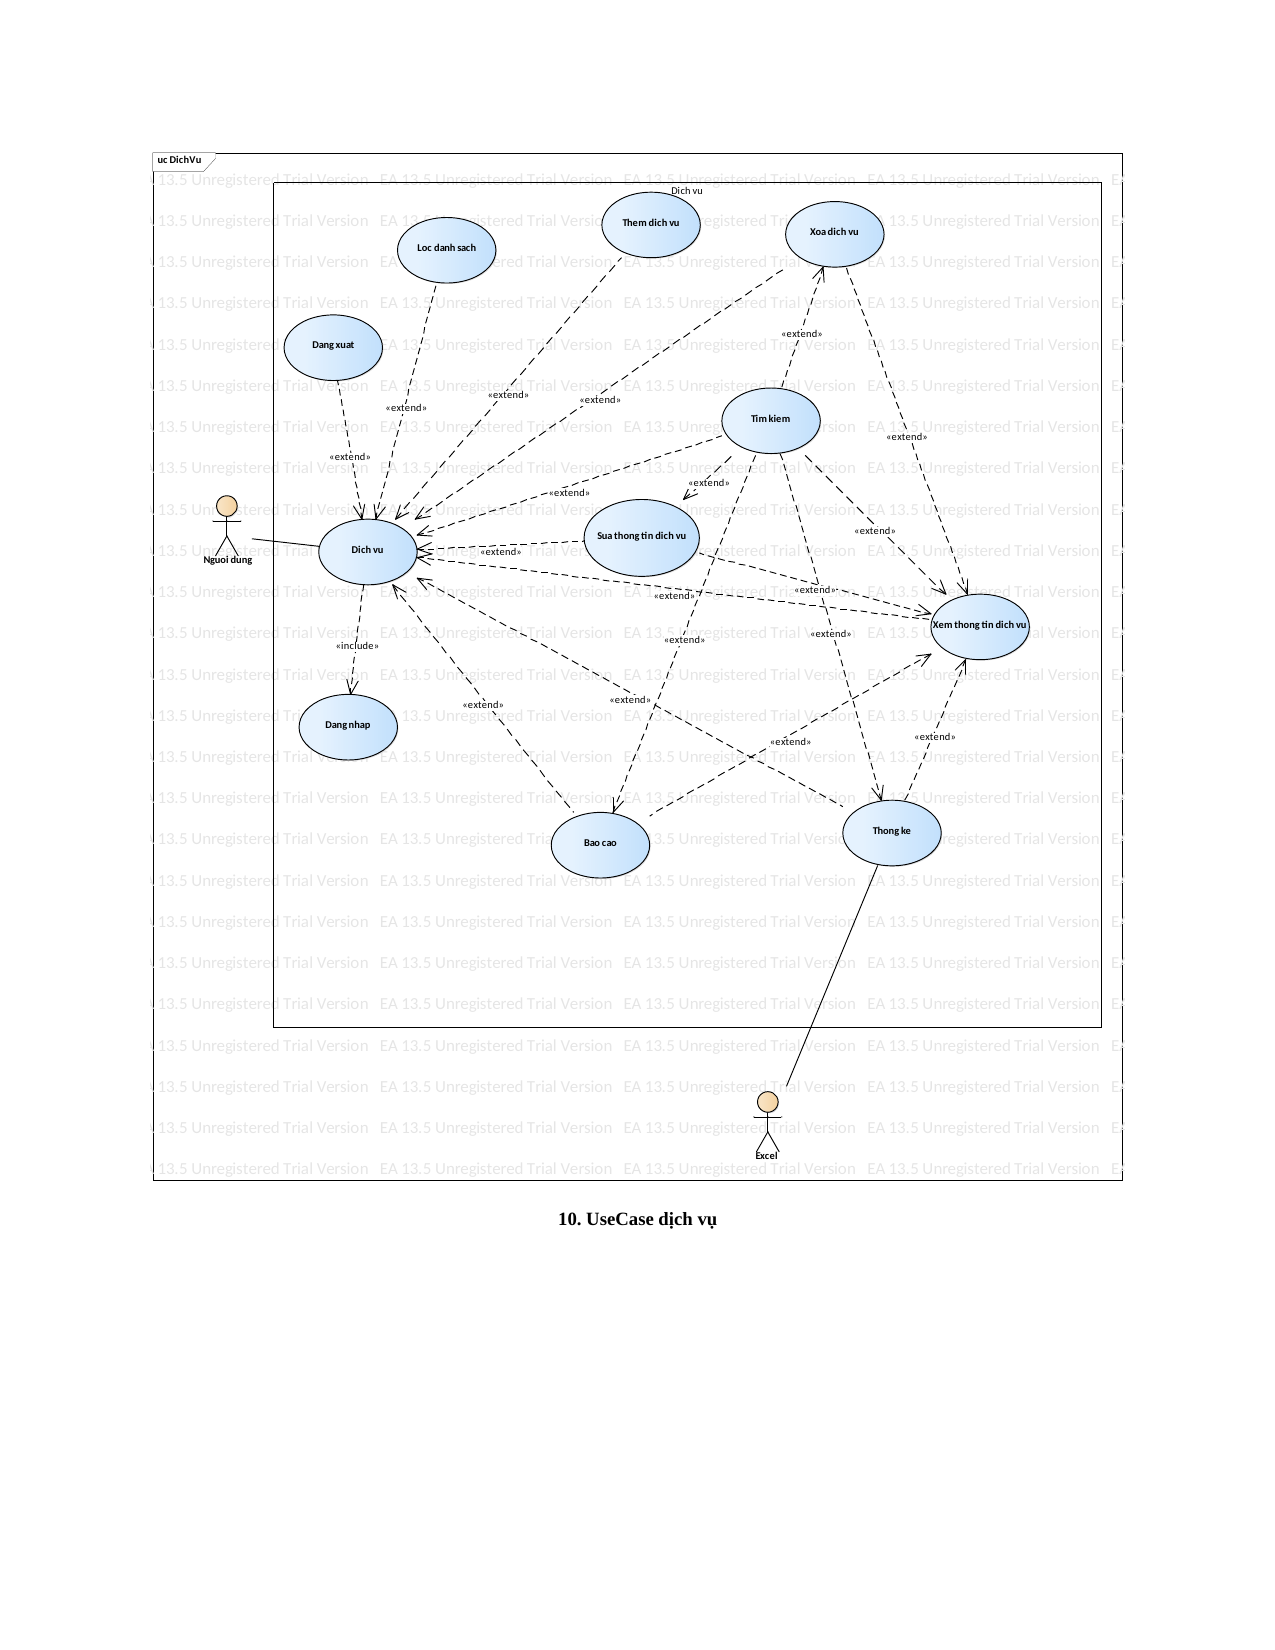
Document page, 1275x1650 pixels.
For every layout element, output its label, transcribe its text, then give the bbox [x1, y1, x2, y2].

text 10. UseCase dịch vụ [150, 1207, 1125, 1229]
